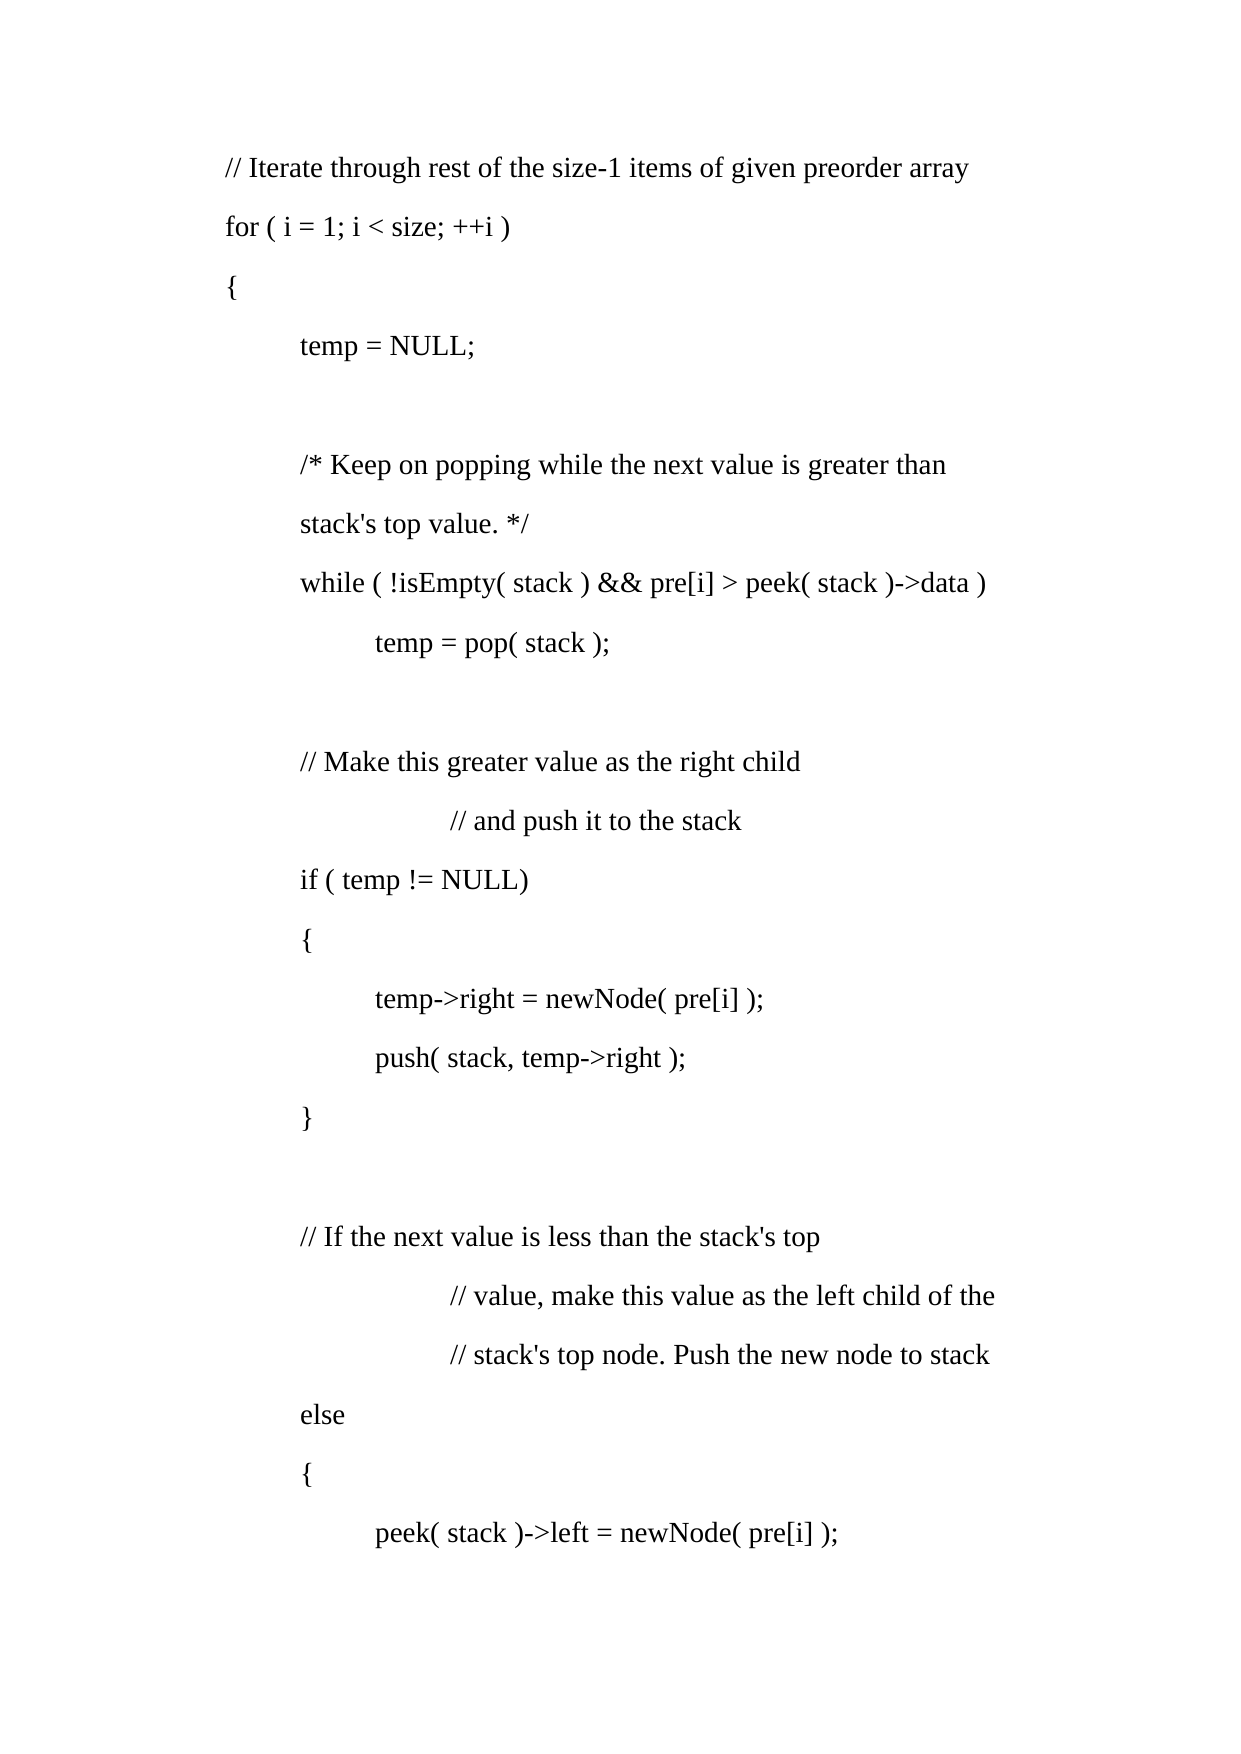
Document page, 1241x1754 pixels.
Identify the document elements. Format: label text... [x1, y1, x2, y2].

text { [150, 922, 1090, 955]
text peek( stack )->left = newNode( pre[i] ); [150, 1516, 1090, 1549]
text temp = NULL; [150, 328, 1090, 362]
text temp->right = newNode( pre[i] ); [150, 981, 1090, 1015]
text if ( temp != NULL) [150, 862, 1090, 896]
text // stack's top node. Push the new node to stack [150, 1337, 1090, 1371]
text temp = pop( stack ); [150, 625, 1090, 658]
text // If the next value is less than the stack's top [150, 1219, 1090, 1252]
text // Iterate through rest of the size-1 items of given preorder array [150, 150, 1090, 183]
text push( stack, temp->right ); [150, 1041, 1090, 1074]
text else [150, 1397, 1090, 1430]
text // and push it to the stack [150, 803, 1090, 837]
text } [150, 1100, 1090, 1133]
text // Make this greater value as the right child [150, 744, 1090, 777]
text { [150, 1456, 1090, 1490]
text { [150, 269, 1090, 302]
text /* Keep on popping while the next value is greater than [150, 447, 1090, 480]
text for ( i = 1; i < size; ++i ) [150, 209, 1090, 243]
text // value, make this value as the left child of the [150, 1278, 1090, 1312]
text stack's top value. */ [150, 506, 1090, 540]
text while ( !isEmpty( stack ) && pre[i] > peek( stack )->data ) [150, 566, 1090, 599]
